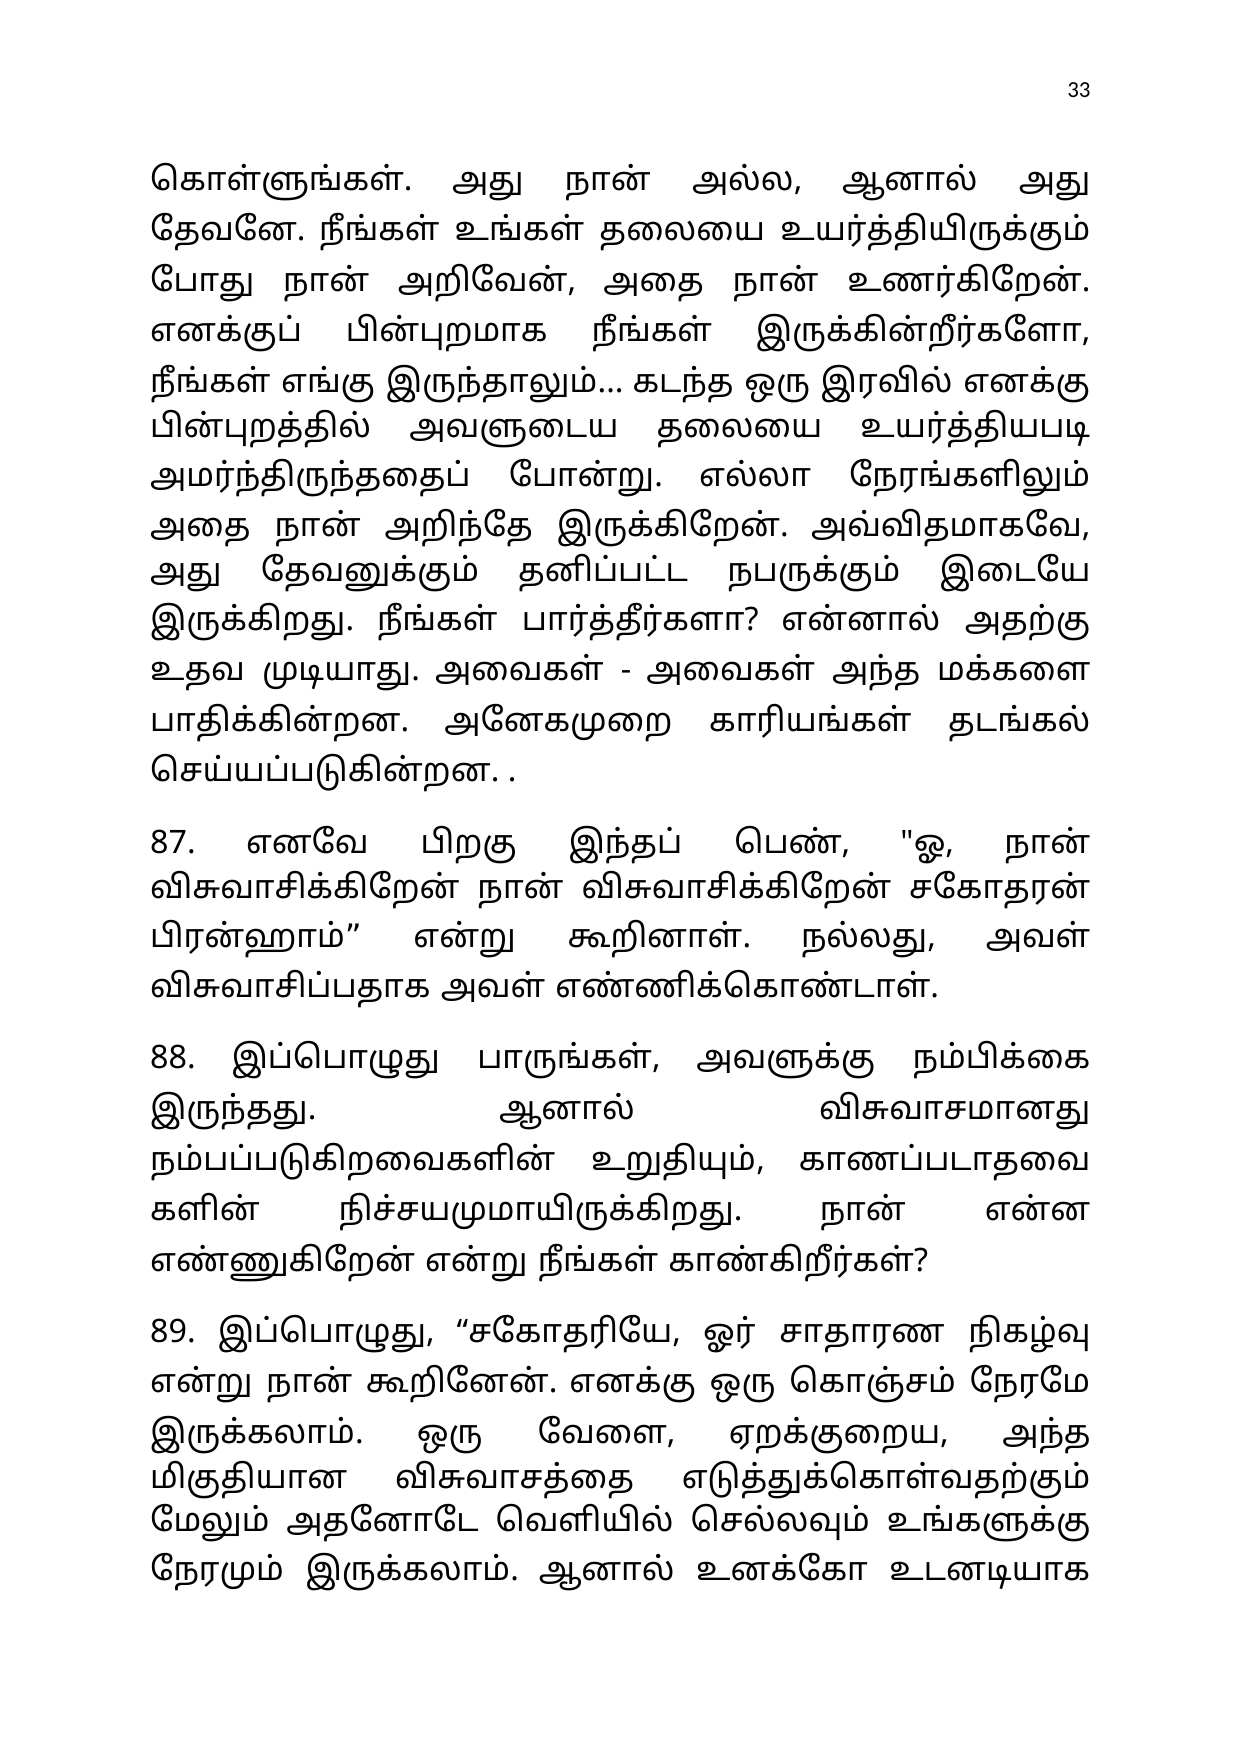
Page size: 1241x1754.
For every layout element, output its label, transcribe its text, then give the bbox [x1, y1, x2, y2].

text 88. இப்பொழுது பாருங்கள், அவளுக்கு நம்பிக்கை இருந்தது. ஆனால் விசுவாசமானது நம்பப்படுகிறவைகளின் உறுதியும், காணப்படாதவை களின் நிச்சயமுமாயிருக்கிறது. நான் என்ன எண்ணுகிறேன் என்று நீங்கள் காண்கிறீர்கள்? [150, 1034, 1090, 1280]
text 87. எனவே பிறகு இந்தப் பெண், "ஓ, நான் விசுவாசிக்கிறேன் நான் விசுவாசிக்கிறேன் சகோதரன் பிரன்ஹாம்” என்று கூறினாள். நல்லது, அவள் விசுவாசிப்பதாக அவள் எண்ணிக்கொண்டாள். [150, 819, 1090, 1007]
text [150, 156, 1090, 791]
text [150, 1308, 1090, 1590]
